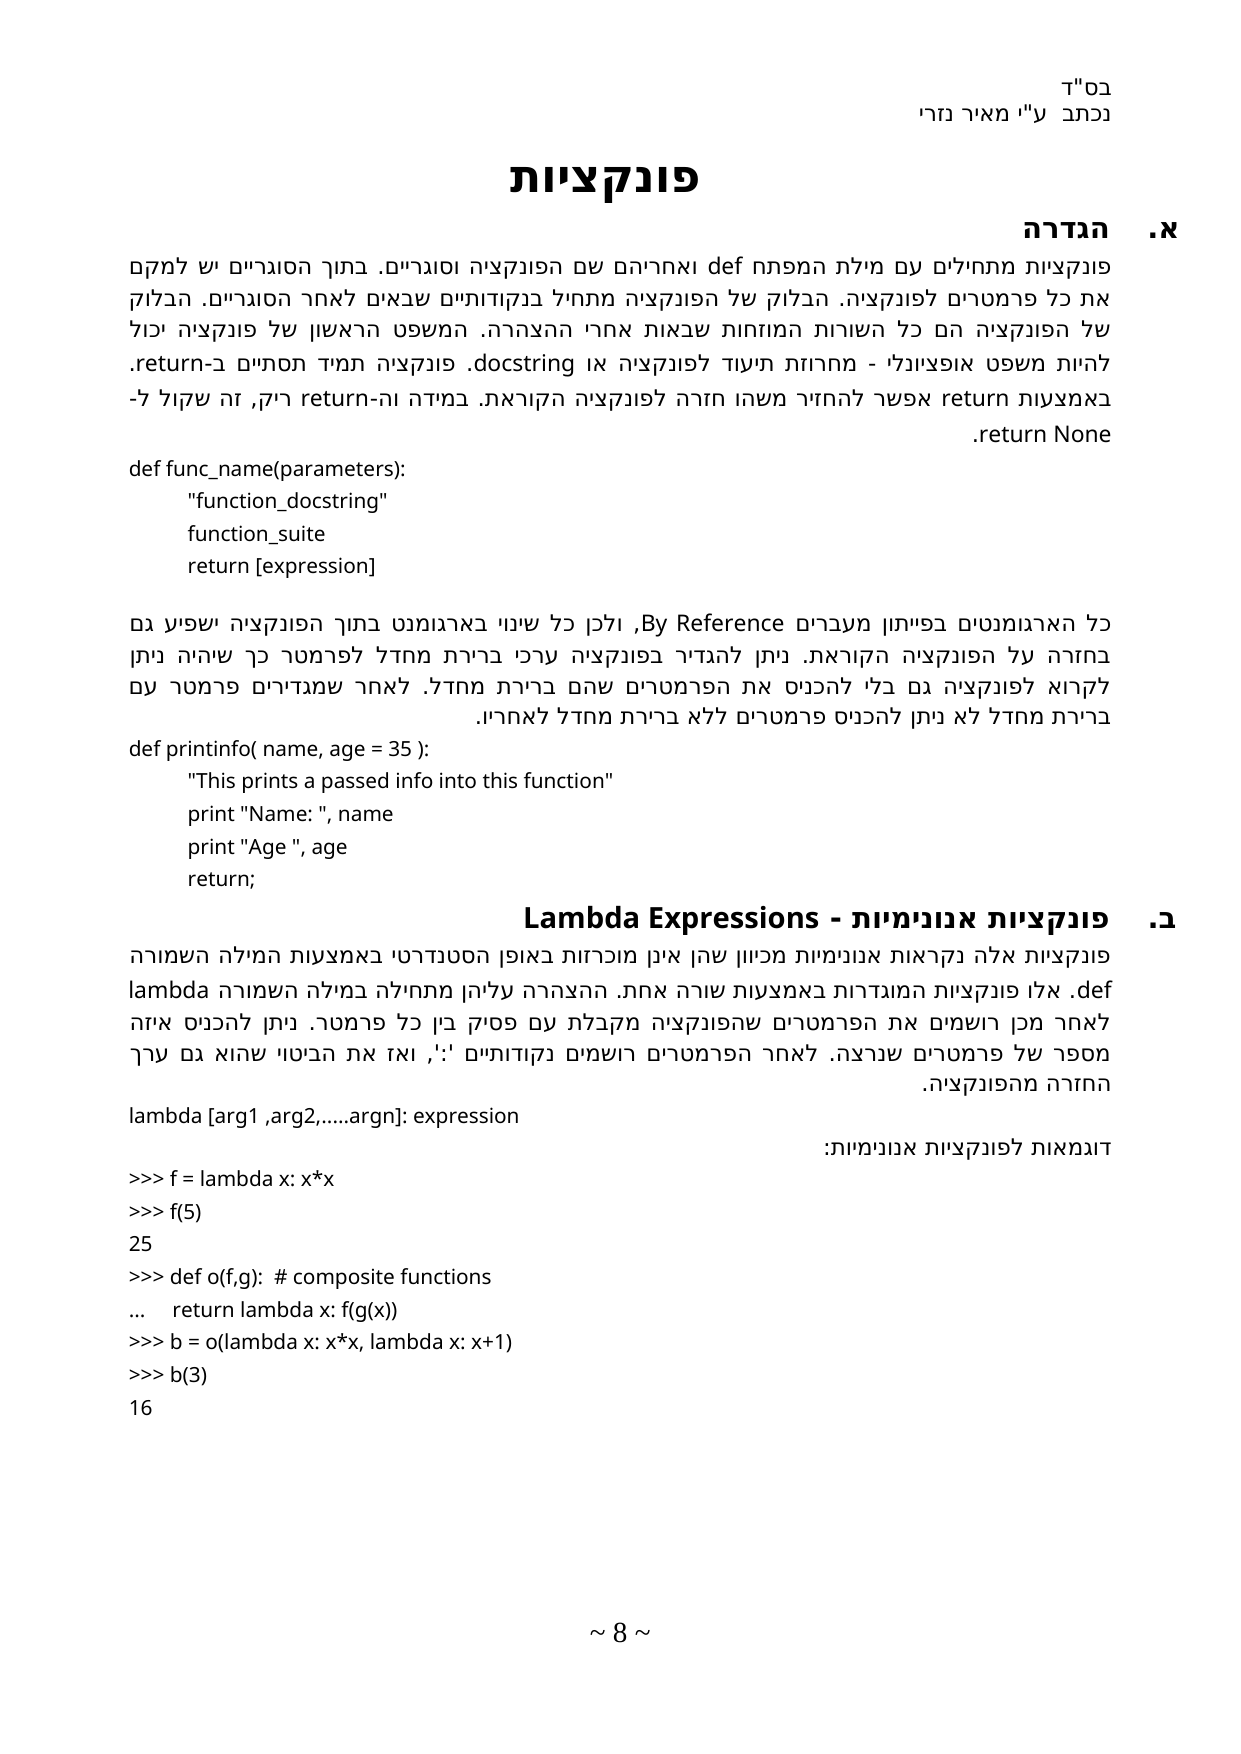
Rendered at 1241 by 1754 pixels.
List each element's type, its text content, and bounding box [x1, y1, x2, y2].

text דוגמאות לפונקציות אנונימיות: [128, 1134, 1112, 1160]
text print "Name: ", name [128, 799, 1112, 828]
text פונקציות אלה נקראות אנונימיות מכיוון שהן אינן מוכרזות באופן הסטנדרטי באמצעות המילה השמורה def. אלו פונקציות המוגדרות באמצעות שורה אחת. ההצהרה עליהן מתחילה במילה השמורה lambda לאחר מכן רושמים את הפרמטרים שהפונקציה מקבלת עם פסיק בין כל פרמטר. ניתן להכניס איזה מספר של פרמטרים שנרצה. לאחר הפרמטרים רושמים נקודותיים ':', ואז את הביטוי שהוא גם ערך החזרה מהפונקציה. [128, 943, 1112, 1097]
text "function_docstring" [128, 486, 1112, 515]
text >>> b = o(lambda x: x*x, lambda x: x+1) [128, 1327, 1112, 1356]
subtitle פונקציות אנונימיות - Lambda Expressions [128, 897, 1147, 937]
text "This prints a passed info into this function" [128, 767, 1112, 795]
text def printinfo( name, age = 35 ): [128, 734, 1112, 762]
text כל הארגומנטים בפייתון מעברים By Reference, ולכן כל שינוי בארגומנט בתוך הפונקציה ישפיע גם בחזרה על הפונקציה הקוראת. ניתן להגדיר בפונקציה ערכי ברירת מחדל לפרמטר כך שיהיה ניתן לקרוא לפונקציה גם בלי להכניס את הפרמטרים שהם ברירת מחדל. לאחר שמגדירים פרמטר עם ברירת מחדל לא ניתן להכניס פרמטרים ללא ברירת מחדל לאחריו. [128, 607, 1112, 730]
text return [expression] [128, 552, 1112, 580]
text def func_name(parameters): [128, 454, 1112, 482]
text ... return lambda x: f(g(x)) [128, 1295, 1112, 1323]
text >>> b(3) [128, 1360, 1112, 1388]
text function_suite [128, 519, 1112, 547]
subtitle הגדרה [128, 211, 1147, 245]
text >>> f = lambda x: x*x [128, 1164, 1112, 1193]
subtitle פונקציות [128, 150, 1082, 203]
text return; [187, 864, 1112, 893]
text פונקציות מתחילים עם מילת המפתח def ואחריהם שם הפונקציה וסוגריים. בתוך הסוגריים יש למקם את כל פרמטרים לפונקציה. הבלוק של הפונקציה מתחיל בנקודותיים שבאים לאחר הסוגריים. הבלוק של הפונקציה הם כל השורות המוזחות שבאות אחרי ההצהרה. המשפט הראשון של פונקציה יכול להיות משפט אופציונלי - מחרוזת תיעוד לפונקציה או docstring. פונקציה תמיד תסתיים ב-return. באמצעות return אפשר להחזיר משהו חזרה לפונקציה הקוראת. במידה וה-return ריק, זה שקול ל-return None. [128, 250, 1112, 449]
text 25 [128, 1229, 1112, 1258]
text >>> f(5) [128, 1197, 1112, 1225]
text lambda [arg1 ,arg2,.....argn]: expression [128, 1101, 1112, 1129]
text >>> def o(f,g): # composite functions [128, 1262, 1112, 1291]
text print "Age ", age [128, 832, 1112, 860]
text 16 [128, 1393, 1112, 1421]
